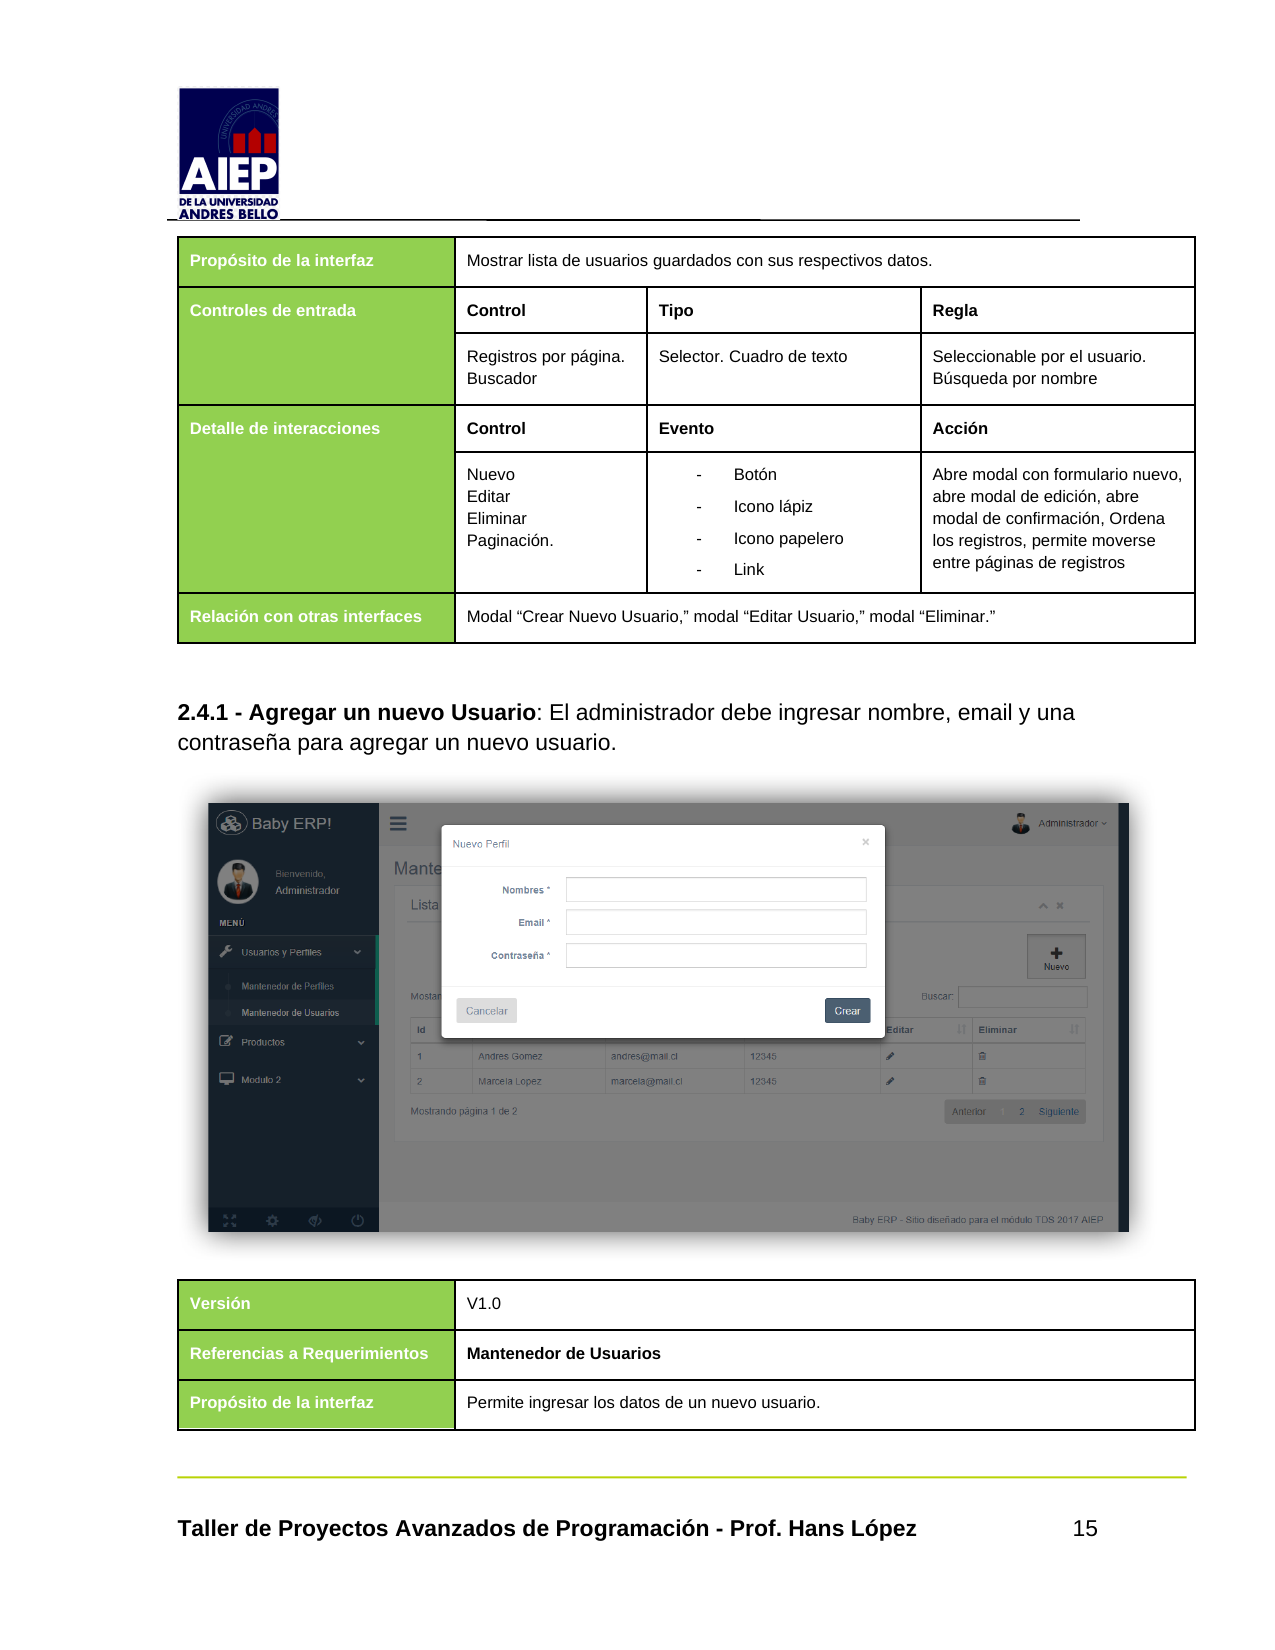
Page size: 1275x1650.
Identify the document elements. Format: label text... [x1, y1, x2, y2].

table_cell Control [456, 406, 646, 451]
table_header Versión [179, 1281, 454, 1329]
table_cell Mostrar lista de usuarios guardados con sus respectivos datos. [456, 238, 1194, 286]
table_cell Detalle de interacciones [179, 406, 454, 592]
table_cell Evento [648, 406, 920, 451]
table_cell Propósito de la interfaz [179, 1381, 454, 1428]
table_cell Control [456, 288, 646, 332]
table_cell Botón Icono lápiz Icono papelero Link [648, 453, 920, 592]
table_cell Selector. Cuadro de texto [648, 334, 920, 404]
table_cell Propósito de la interfaz [179, 238, 454, 286]
table_cell Permite ingresar los datos de un nuevo usuario. [456, 1381, 1194, 1428]
table_cell Nuevo Editar Eliminar Paginación. [456, 453, 646, 592]
table_cell Tipo [648, 288, 920, 332]
text 2.4.1 - Agregar un nuevo Usuario: El administrador debe ingresar nombre, email y una contraseña para agregar un nuevo usuario. [177, 699, 1098, 756]
table_cell Registros por página. Buscador [456, 334, 646, 404]
picture [208, 803, 1129, 1232]
table_cell Acción [922, 406, 1194, 451]
table_cell Regla [922, 288, 1194, 332]
table_cell Referencias a Requerimientos [179, 1331, 454, 1379]
table_header V1.0 [456, 1281, 1194, 1329]
table_cell Relación con otras interfaces [179, 594, 454, 642]
table_cell Abre modal con formulario nuevo, abre modal de edición, abre modal de confirmación, Ordena los registros, permite moverse entre páginas de registros [922, 453, 1194, 592]
table_cell Controles de entrada [179, 288, 454, 404]
picture [177, 86, 281, 220]
table_cell Modal “Crear Nuevo Usuario,” modal “Editar Usuario,” modal “Eliminar.” [456, 594, 1194, 642]
table_cell Seleccionable por el usuario. Búsqueda por nombre [922, 334, 1194, 404]
table_cell Mantenedor de Usuarios [456, 1331, 1194, 1379]
